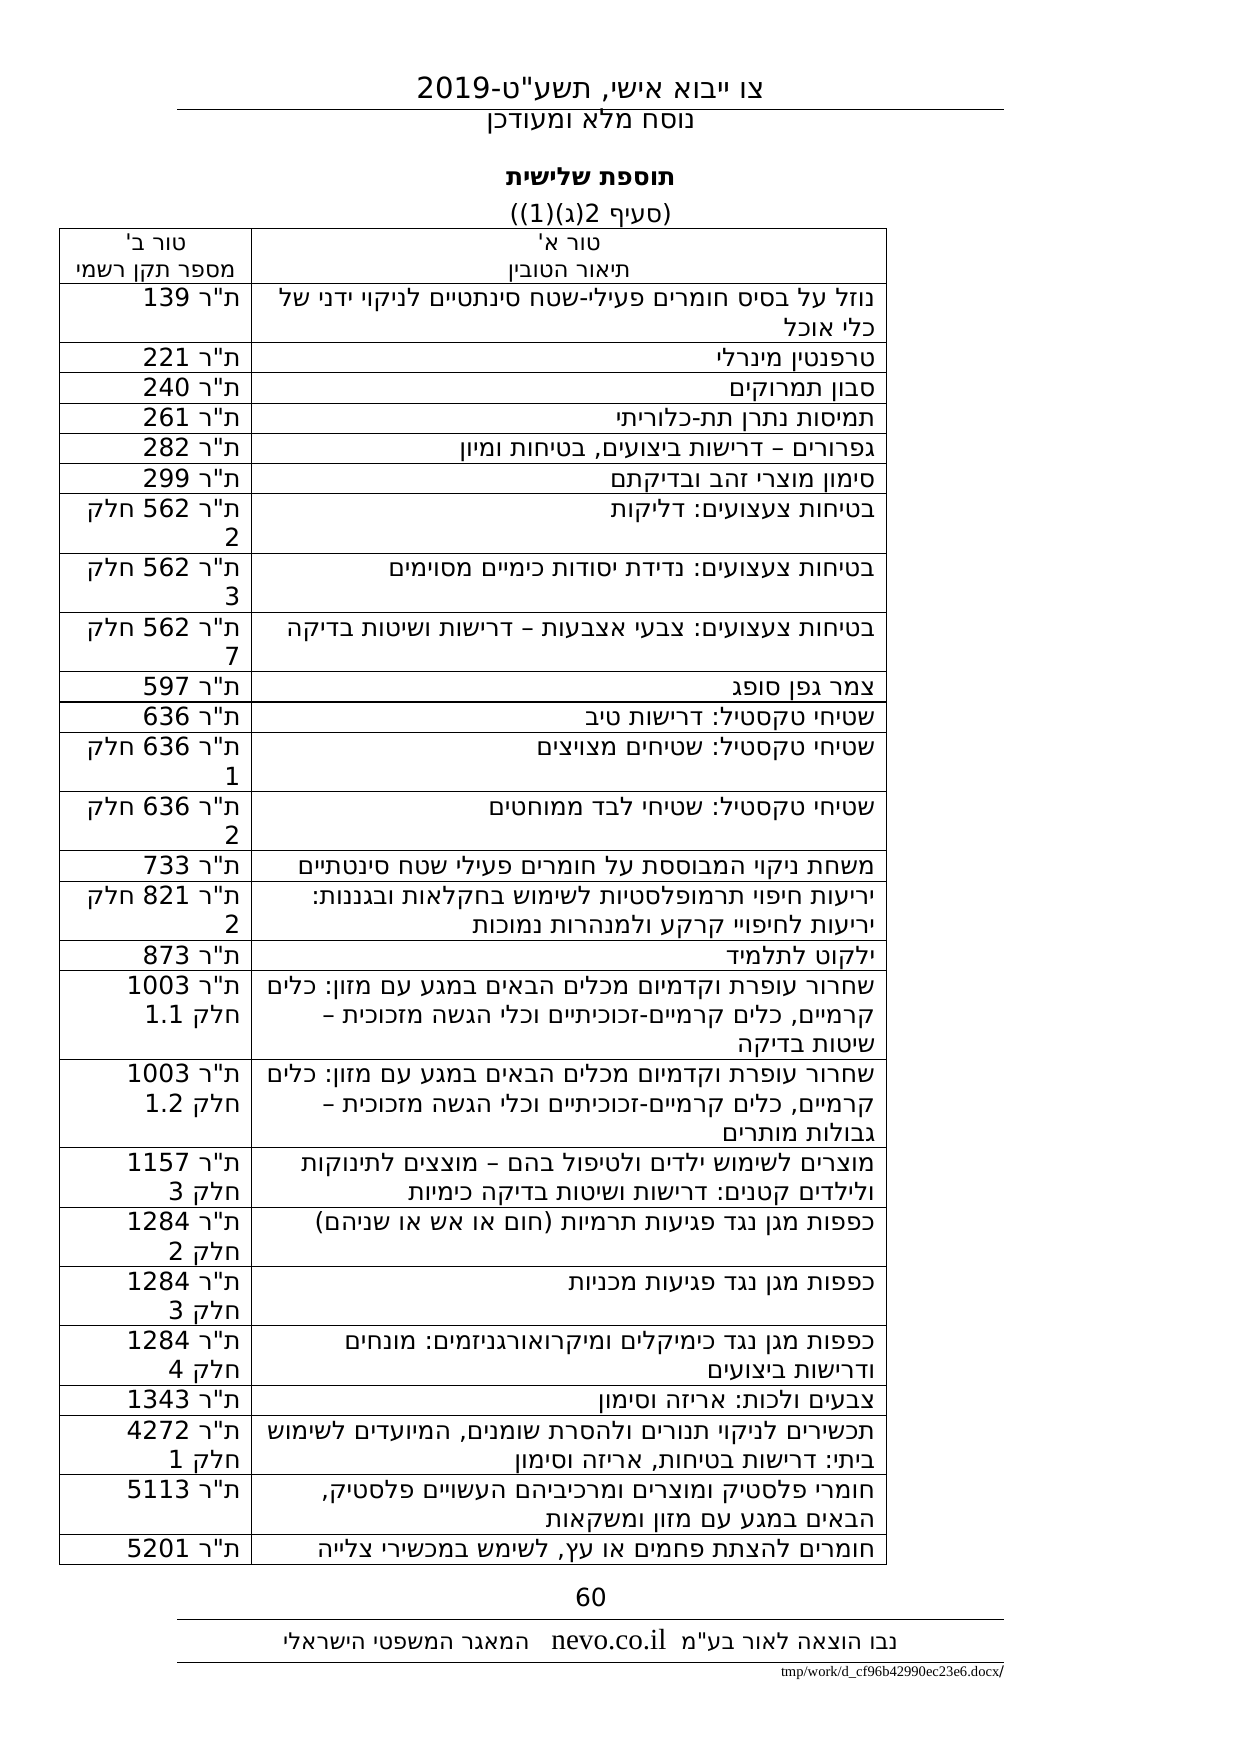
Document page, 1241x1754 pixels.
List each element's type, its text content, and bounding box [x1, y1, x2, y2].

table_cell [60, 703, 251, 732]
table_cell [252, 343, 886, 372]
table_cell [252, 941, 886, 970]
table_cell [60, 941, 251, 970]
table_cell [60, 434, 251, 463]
text תוספת שלישית [177, 162, 1004, 192]
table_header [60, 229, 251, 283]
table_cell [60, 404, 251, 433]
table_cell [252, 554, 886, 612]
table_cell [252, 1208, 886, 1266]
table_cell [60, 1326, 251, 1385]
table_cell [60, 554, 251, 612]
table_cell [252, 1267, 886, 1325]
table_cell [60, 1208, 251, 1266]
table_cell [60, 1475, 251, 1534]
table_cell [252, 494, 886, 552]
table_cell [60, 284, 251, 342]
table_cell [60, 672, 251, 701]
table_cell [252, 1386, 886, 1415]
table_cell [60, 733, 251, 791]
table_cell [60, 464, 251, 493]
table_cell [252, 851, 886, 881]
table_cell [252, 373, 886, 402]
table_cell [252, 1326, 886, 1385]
text (סעיף 2(ג)(1)) [177, 199, 1004, 228]
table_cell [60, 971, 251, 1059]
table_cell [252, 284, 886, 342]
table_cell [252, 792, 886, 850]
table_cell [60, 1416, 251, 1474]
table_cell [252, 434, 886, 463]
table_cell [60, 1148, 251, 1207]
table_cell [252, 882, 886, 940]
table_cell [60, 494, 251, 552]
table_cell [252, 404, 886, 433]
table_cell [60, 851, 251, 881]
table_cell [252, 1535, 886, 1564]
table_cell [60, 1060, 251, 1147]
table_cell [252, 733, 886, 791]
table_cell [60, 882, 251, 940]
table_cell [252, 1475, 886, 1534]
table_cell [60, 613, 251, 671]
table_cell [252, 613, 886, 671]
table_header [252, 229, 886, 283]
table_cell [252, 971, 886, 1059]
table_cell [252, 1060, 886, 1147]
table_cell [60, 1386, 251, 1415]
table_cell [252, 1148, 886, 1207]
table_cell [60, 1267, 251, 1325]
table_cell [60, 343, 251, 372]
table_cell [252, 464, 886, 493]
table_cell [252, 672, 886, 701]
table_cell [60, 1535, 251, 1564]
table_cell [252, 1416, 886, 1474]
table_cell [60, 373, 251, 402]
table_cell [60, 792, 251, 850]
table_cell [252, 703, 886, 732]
